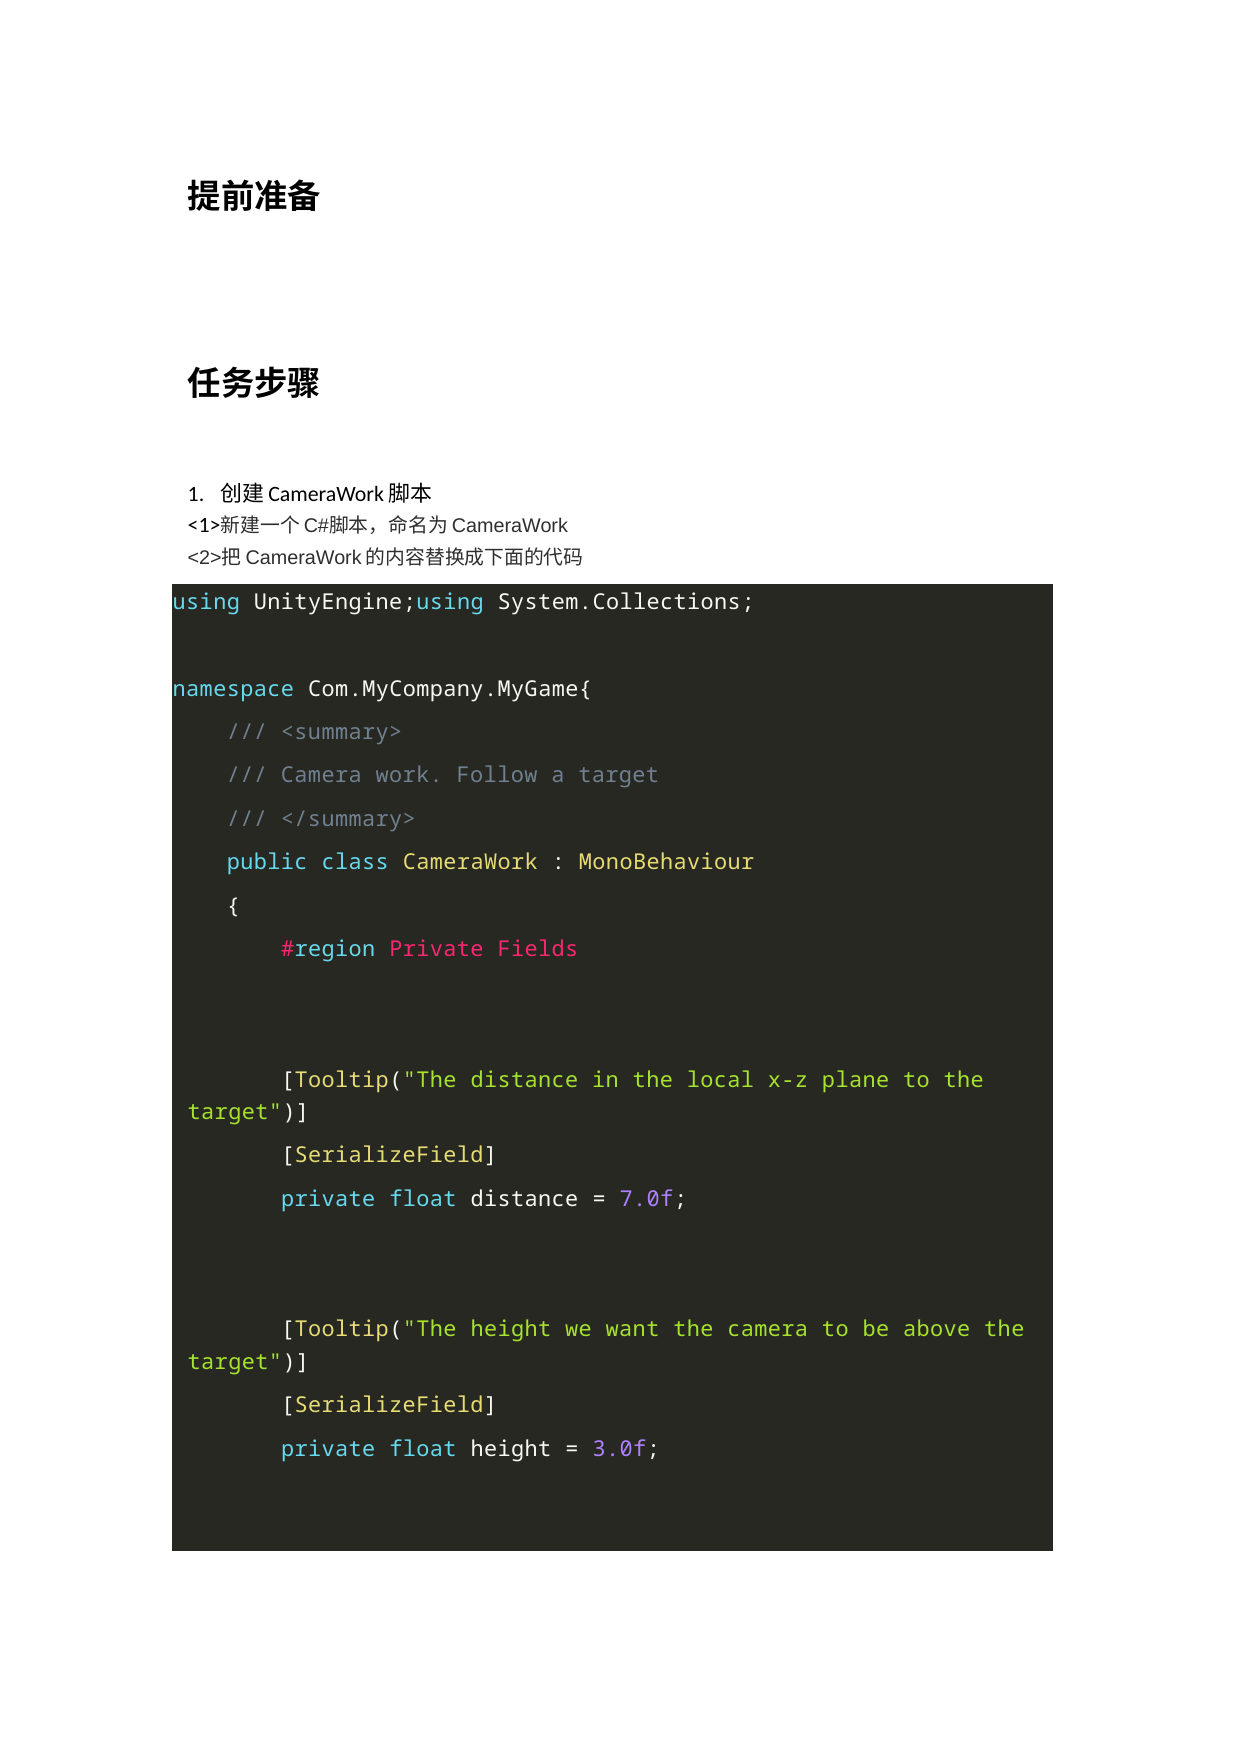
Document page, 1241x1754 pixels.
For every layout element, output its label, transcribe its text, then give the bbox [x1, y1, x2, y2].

text <1>新建一个C#脚本，命名为CameraWork [187, 508, 1053, 541]
text /// <summary> [172, 715, 1053, 747]
text { [172, 888, 1053, 921]
text #region Private Fields [172, 932, 1053, 964]
text /// </summary> [172, 802, 1053, 834]
text public class CameraWork : MonoBehaviour [172, 845, 1053, 877]
subtitle 提前准备 [187, 162, 1053, 227]
text <2>把CameraWork的内容替换成下面的代码 [187, 541, 1053, 573]
text /// Camera work. Follow a target [172, 758, 1053, 791]
text [SerializeField] [172, 1138, 1053, 1171]
text namespace Com.MyCompany.MyGame{ [172, 671, 1053, 704]
text [Tooltip("The height we want the camera to be above the target")] [172, 1312, 1053, 1377]
text private float distance = 7.0f; [172, 1182, 1053, 1214]
list 创建CameraWork脚本 [187, 476, 1053, 508]
text [SerializeField] [172, 1388, 1053, 1420]
text private float height = 3.0f; [172, 1431, 1053, 1464]
subtitle 任务步骤 [187, 349, 1053, 414]
text using UnityEngine;using System.Collections; [172, 584, 1053, 617]
text [Tooltip("The distance in the local x-z plane to the target")] [172, 1062, 1053, 1127]
